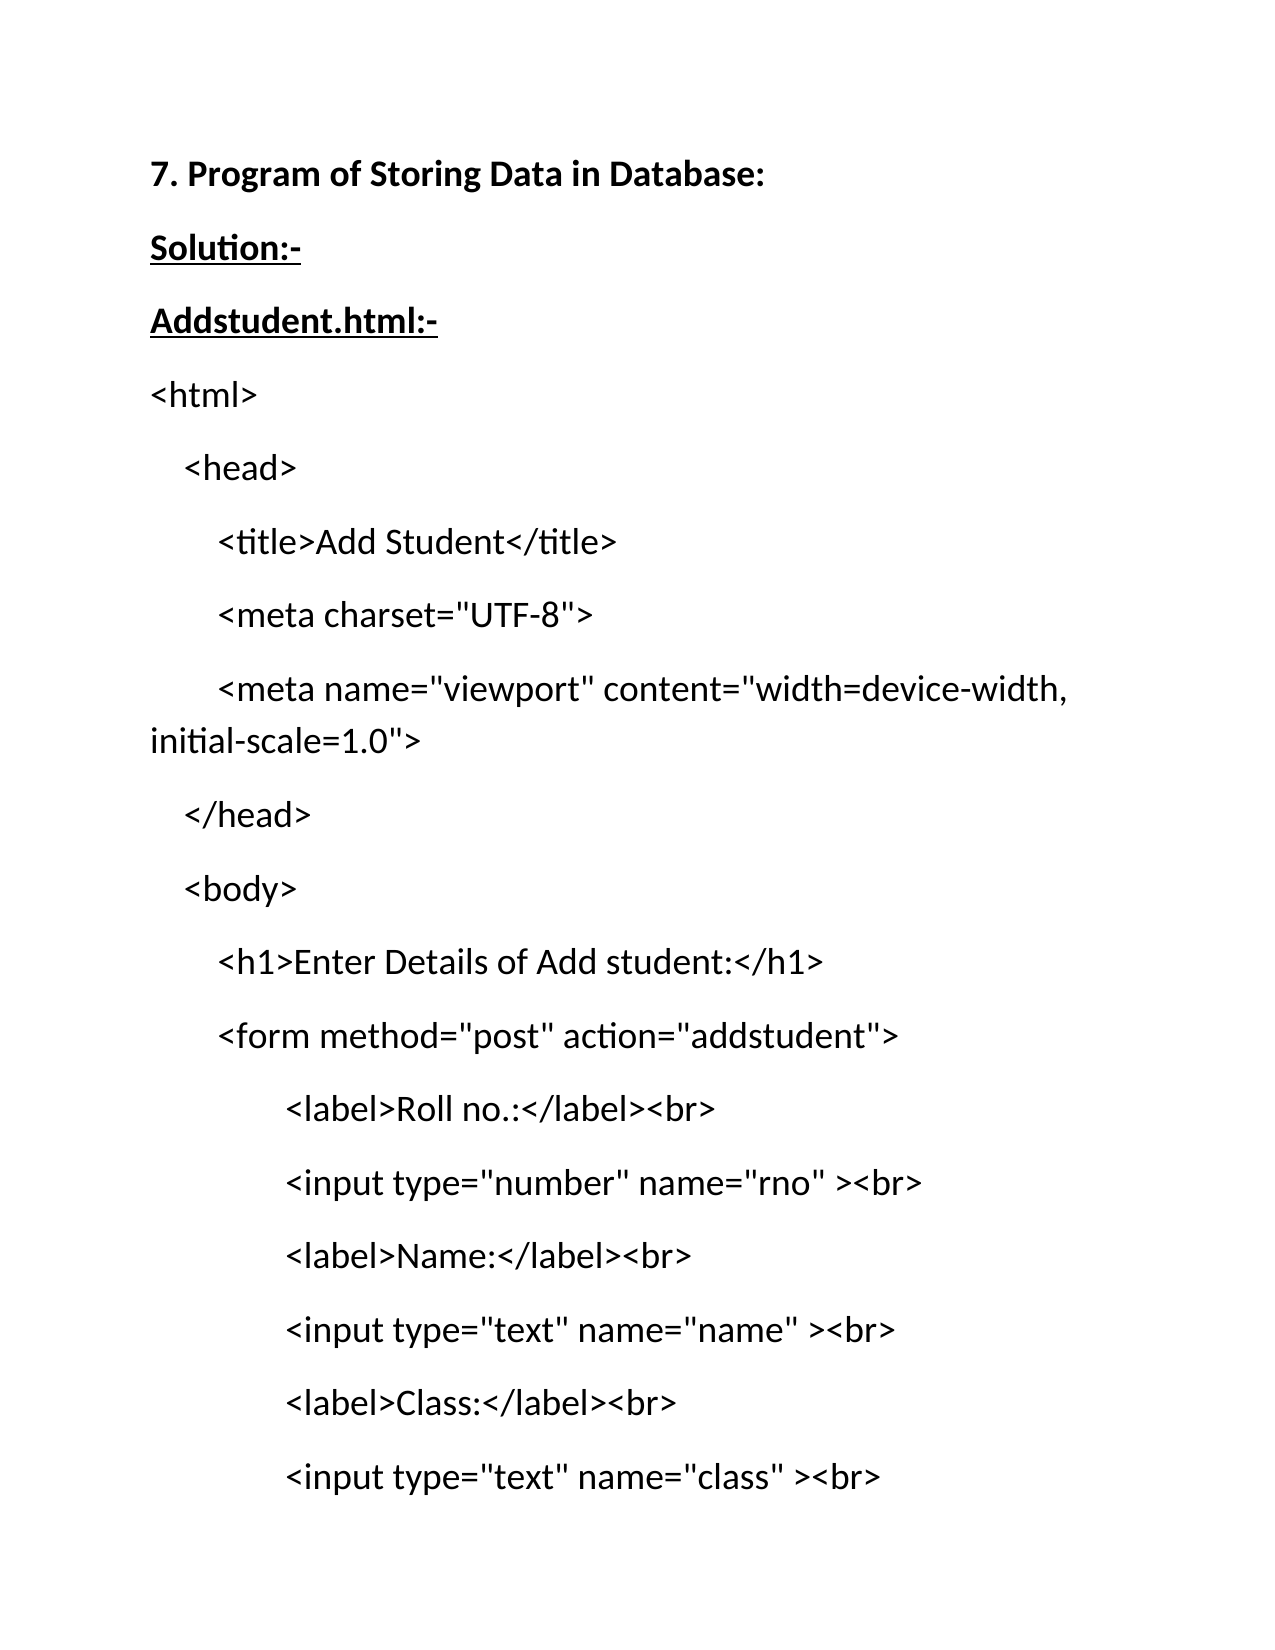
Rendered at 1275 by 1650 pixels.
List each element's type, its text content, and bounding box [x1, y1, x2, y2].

text Addstudent.html:- [150, 297, 1125, 343]
text </head> [150, 791, 1125, 837]
text <label>Class:</label><br> [150, 1379, 1125, 1425]
text <html> [150, 371, 1125, 416]
text 7. Program of Storing Data in Database: [150, 150, 1125, 196]
text <form method="post" action="addstudent"> [150, 1012, 1125, 1057]
text <head> [150, 444, 1125, 490]
text <input type="text" name="class" ><br> [150, 1453, 1125, 1499]
text <label>Roll no.:</label><br> [150, 1085, 1125, 1131]
text <input type="number" name="rno" ><br> [150, 1159, 1125, 1204]
text <meta charset="UTF-8"> [150, 591, 1125, 637]
text <input type="text" name="name" ><br> [150, 1306, 1125, 1352]
text <label>Name:</label><br> [150, 1232, 1125, 1278]
text <h1>Enter Details of Add student:</h1> [150, 938, 1125, 984]
text <title>Add Student</title> [150, 518, 1125, 563]
text Solution:- [150, 223, 1125, 269]
text <meta name="viewport" content="width=device-width, initial-scale=1.0"> [150, 665, 1125, 763]
text <body> [150, 864, 1125, 910]
